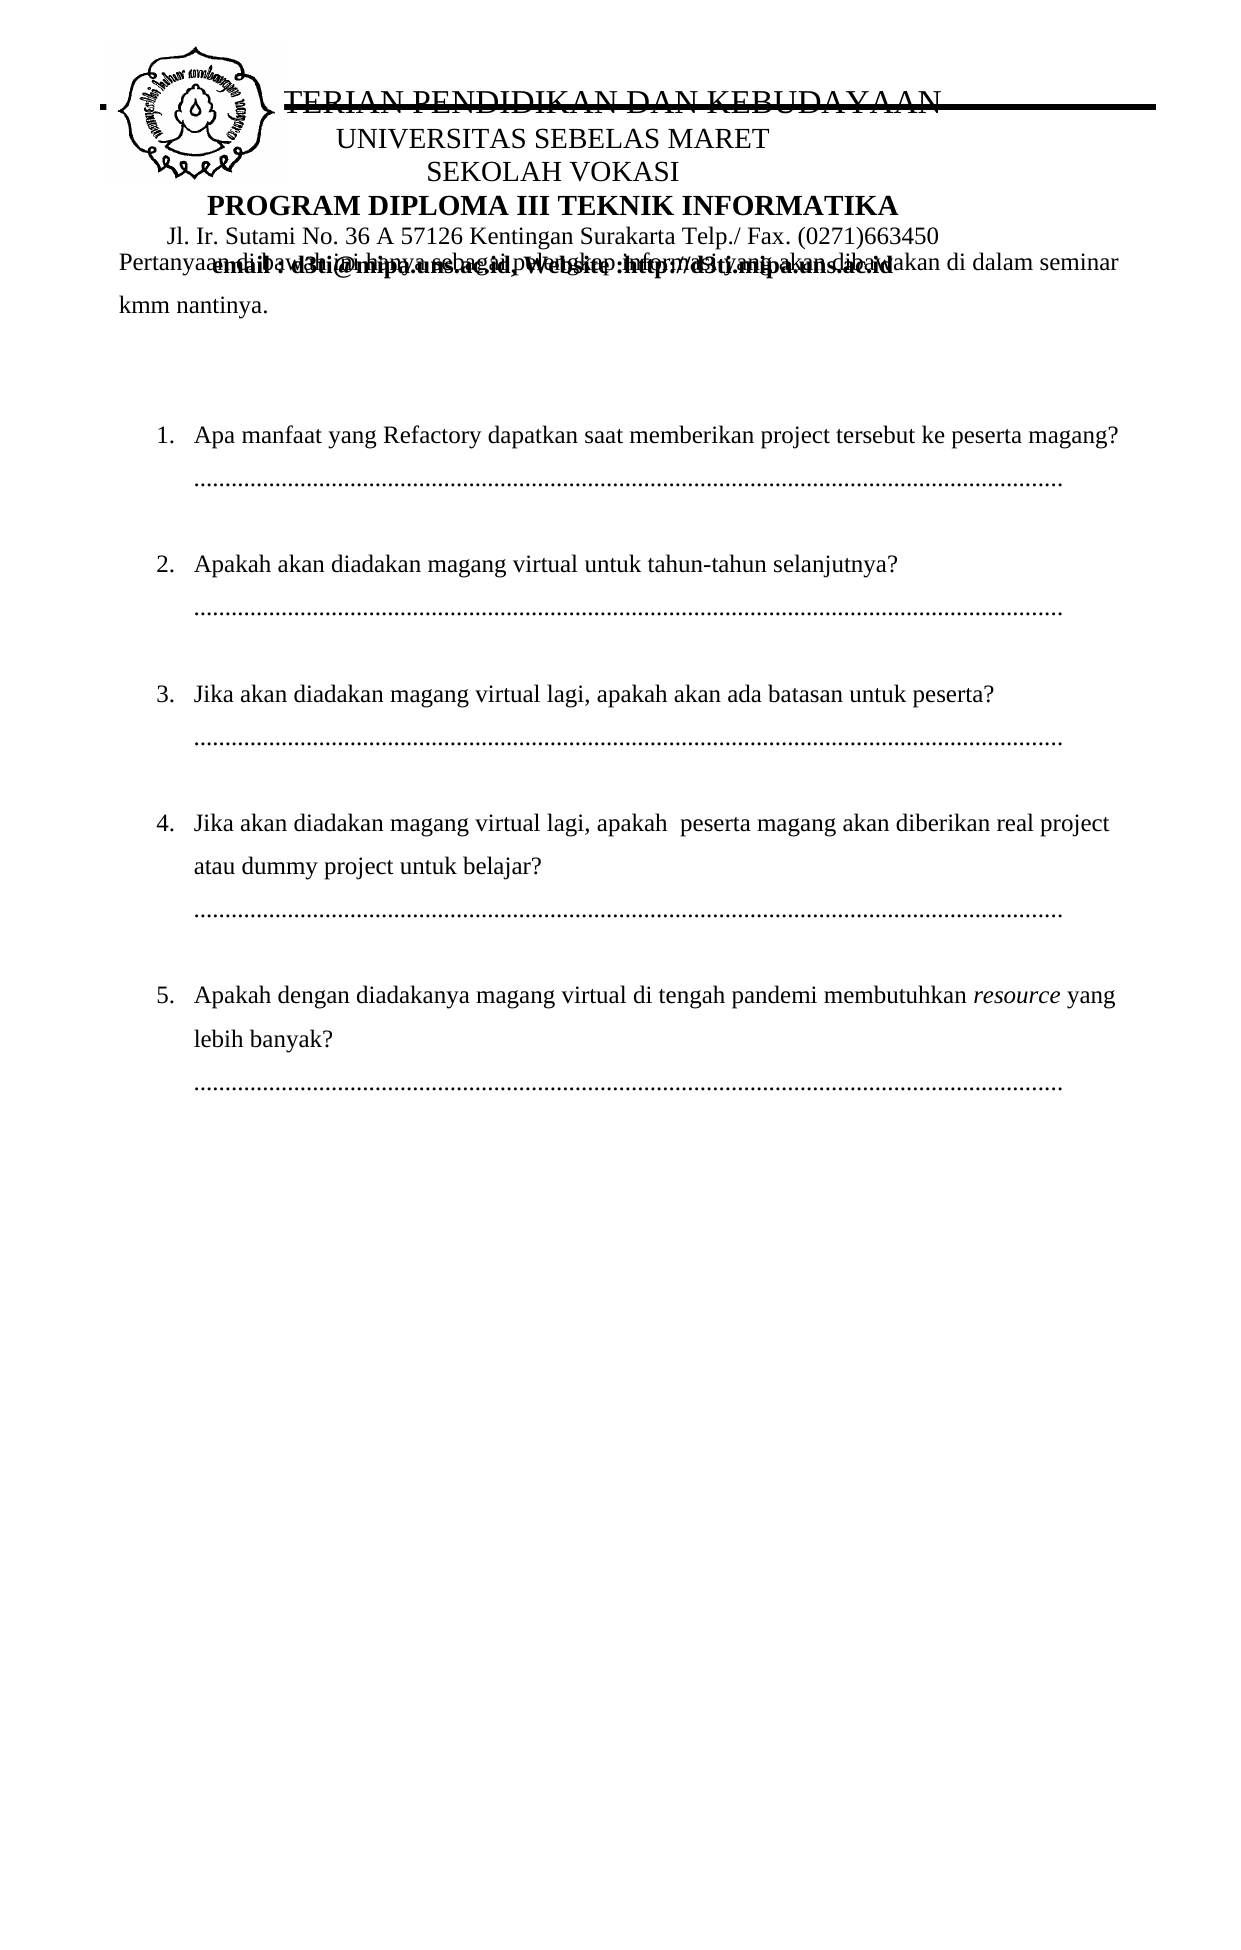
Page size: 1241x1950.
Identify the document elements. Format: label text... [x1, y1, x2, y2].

list Jika akan diadakan magang virtual lagi, apakah peserta magang akan diberikan real project atau dummy project untuk belajar? [156, 808, 1122, 880]
list Apakah dengan diadakanya magang virtual di tengah pandemi membutuhkan resource yang lebih banyak? [156, 981, 1122, 1052]
text Pertanyaan di bawah ini hanya sebagai pelengkap informasi yang akan dibawakan di dalam seminar kmm nantinya. [118, 247, 1122, 319]
list Apa manfaat yang Refactory dapatkan saat memberikan project tersebut ke peserta magang? [156, 420, 1122, 449]
picture [106, 37, 285, 185]
list Apakah akan diadakan magang virtual untuk tahun-tahun selanjutnya? [156, 549, 1122, 578]
list Jika akan diadakan magang virtual lagi, apakah akan ada batasan untuk peserta? [156, 679, 1122, 707]
